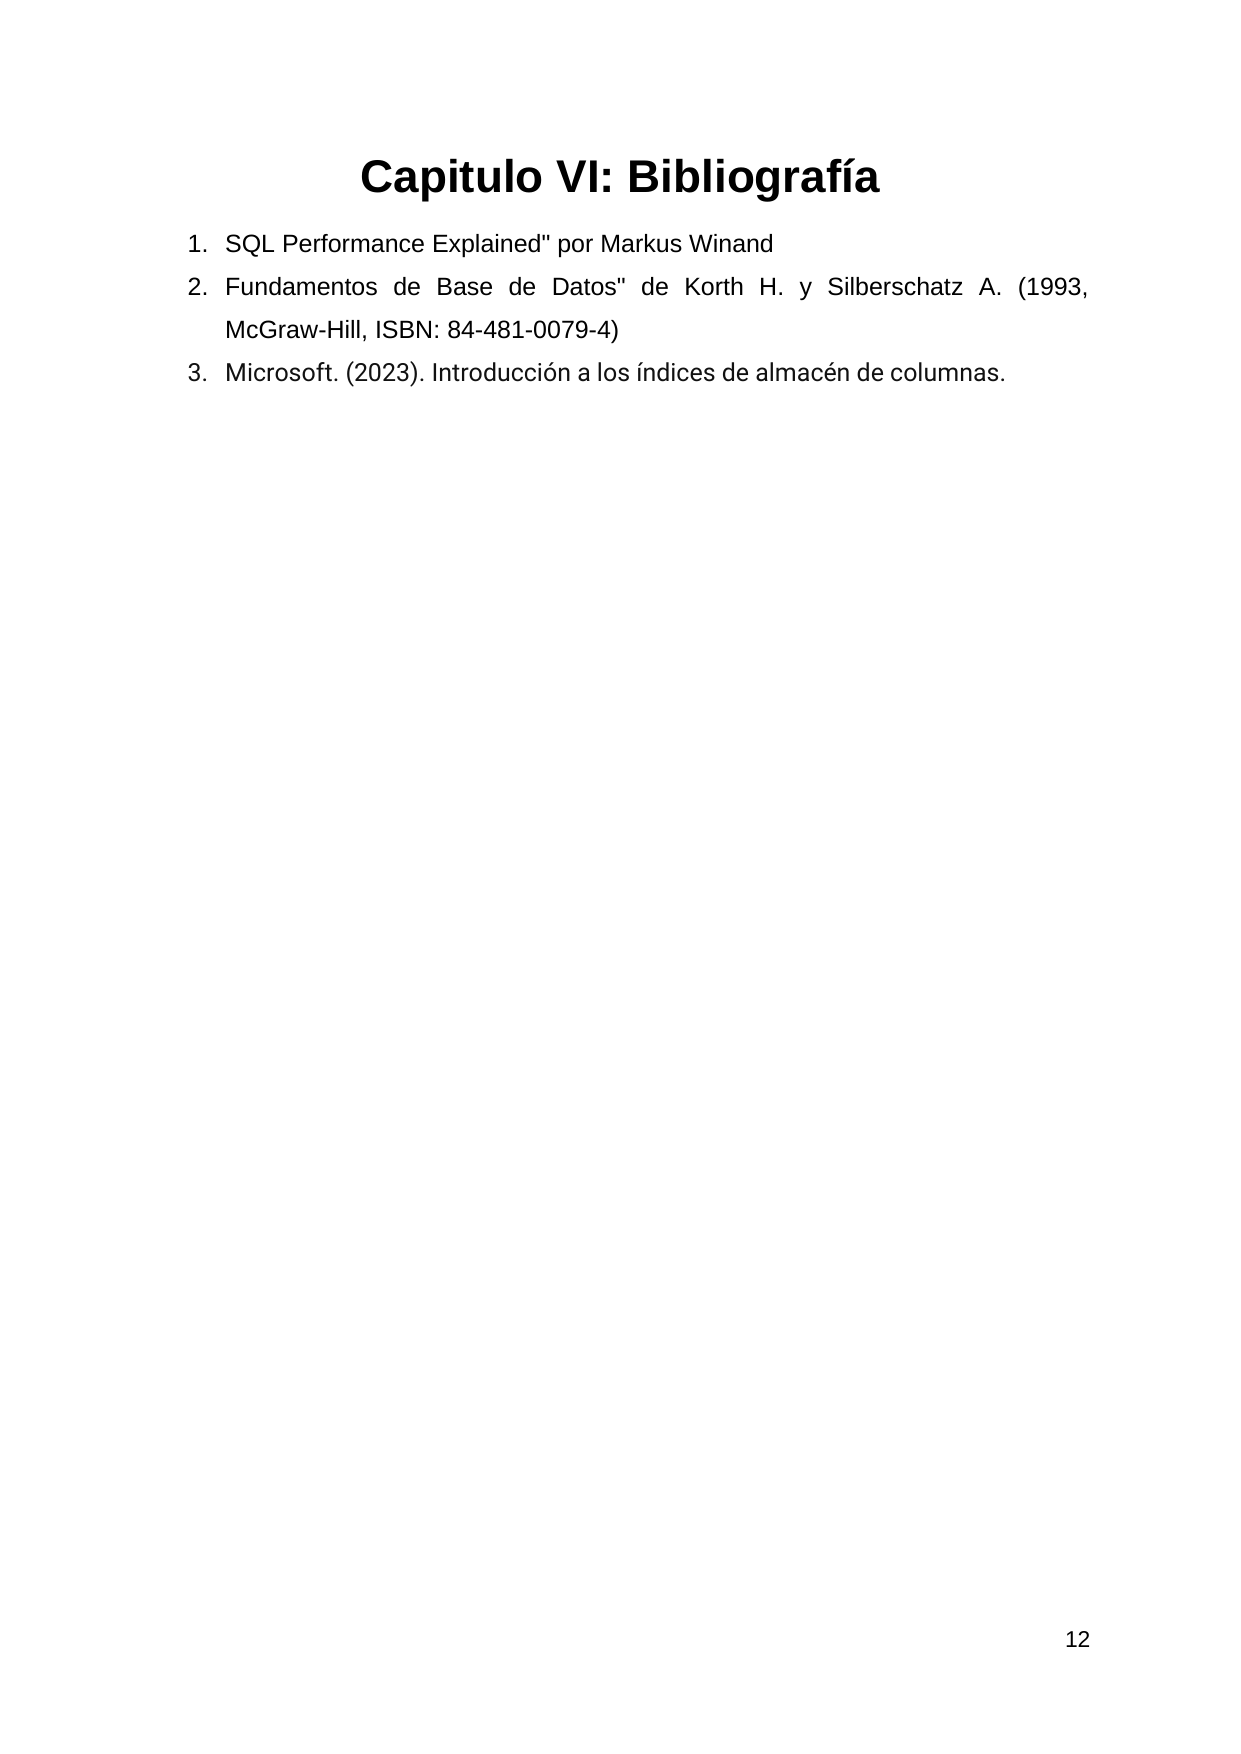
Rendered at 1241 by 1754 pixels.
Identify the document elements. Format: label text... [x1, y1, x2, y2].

list Microsoft. (2023). Introducción a los índices de almacén de columnas. [187, 358, 1090, 388]
list Fundamentos de Base de Datos" de Korth H. y Silberschatz A. (1993, McGraw-Hill, ISBN: 84-481-0079-4) [187, 272, 1090, 344]
text Capitulo VI: Bibliografía [150, 150, 1090, 203]
list SQL Performance Explained" por Markus Winand [187, 229, 1090, 258]
